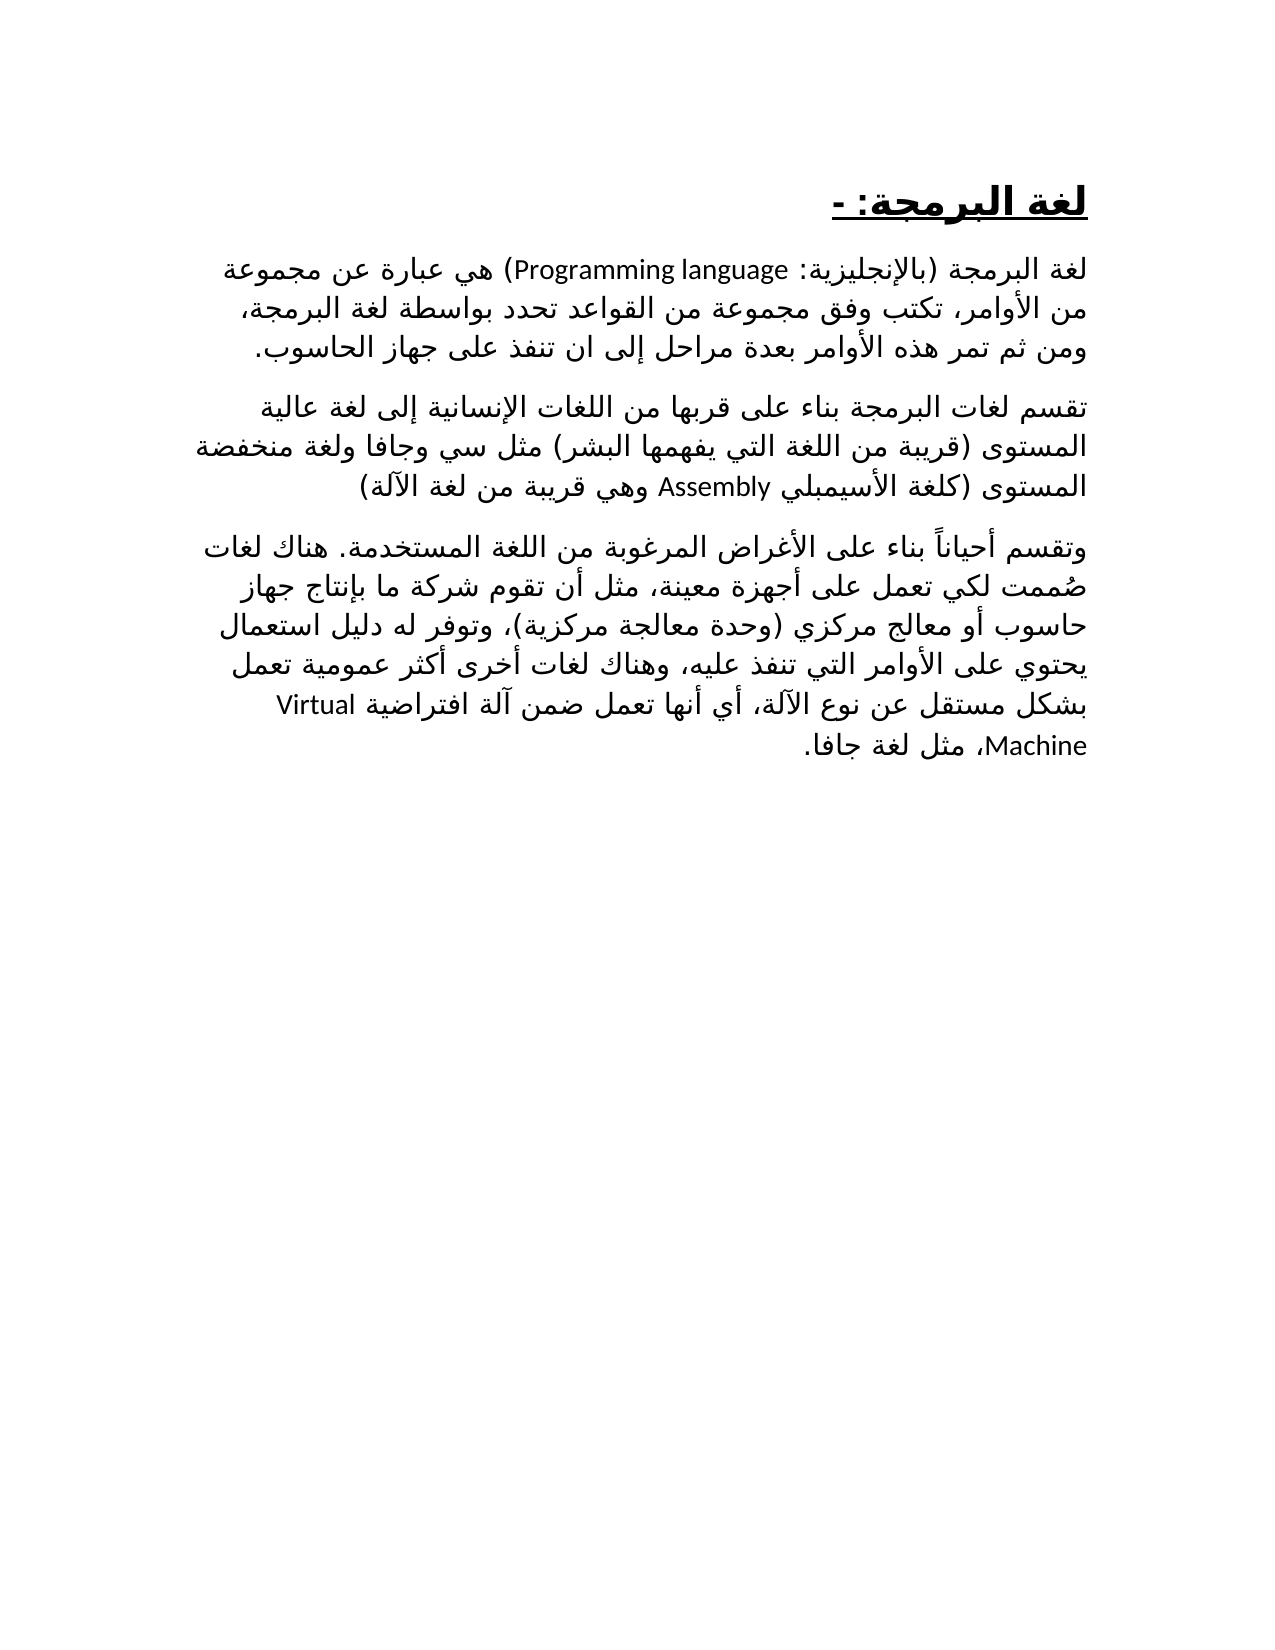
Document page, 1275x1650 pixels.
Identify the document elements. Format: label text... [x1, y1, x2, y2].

text لغة البرمجة (بالإنجليزية: Programming language) هي عبارة عن مجموعة من الأوامر، تكتب وفق مجموعة من القواعد تحدد بواسطة لغة البرمجة، ومن ثم تمر هذه الأوامر بعدة مراحل إلى ان تنفذ على جهاز الحاسوب. [187, 251, 1087, 365]
text تقسم لغات البرمجة بناء على قربها من اللغات الإنسانية إلى لغة عالية المستوى (قريبة من اللغة التي يفهمها البشر) مثل سي وجافا ولغة منخفضة المستوى (كلغة الأسيمبلي Assembly وهي قريبة من لغة الآلة) [187, 391, 1087, 504]
text وتقسم أحياناً بناء على الأغراض المرغوبة من اللغة المستخدمة. هناك لغات صُممت لكي تعمل على أجهزة معينة، مثل أن تقوم شركة ما بإنتاج جهاز حاسوب أو معالج مركزي (وحدة معالجة مركزية)، وتوفر له دليل استعمال يحتوي على الأوامر التي تنفذ عليه، وهناك لغات أخرى أكثر عمومية تعمل بشكل مستقل عن نوع الآلة، أي أنها تعمل ضمن آلة افتراضية Virtual Machine، مثل لغة جافا. [187, 530, 1087, 763]
text لغة البرمجة: - [187, 178, 1087, 224]
